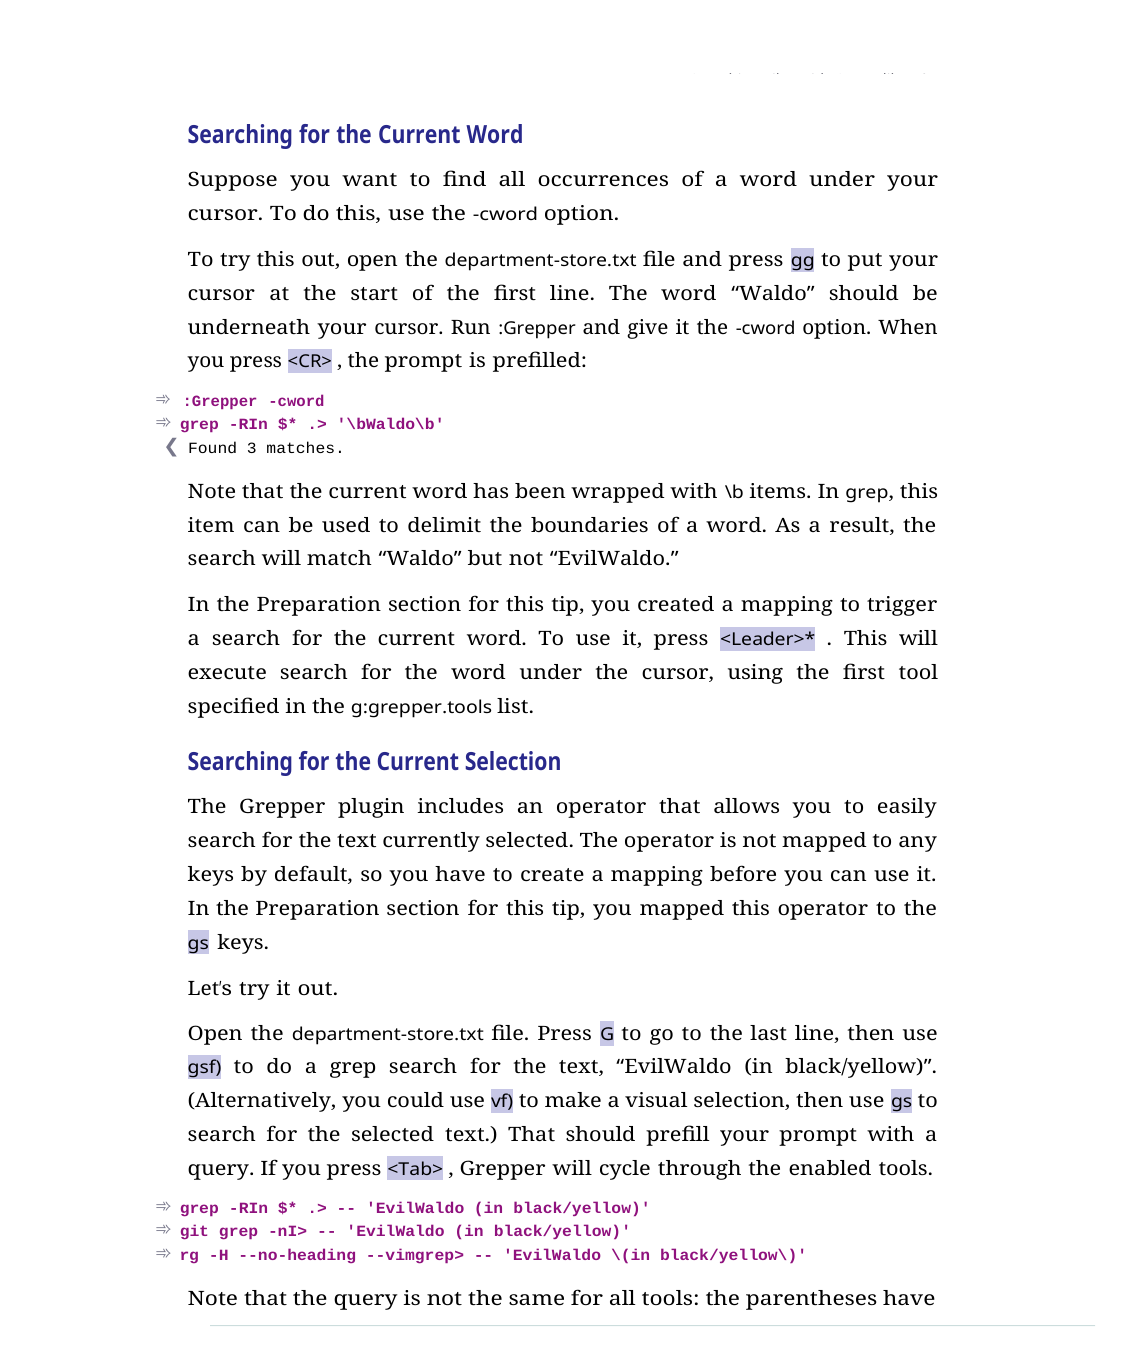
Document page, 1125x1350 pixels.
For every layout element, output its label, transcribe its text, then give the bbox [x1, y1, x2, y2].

text To try this out, open the department-store.txt file and press gg to put your cursor at the start of the first line. The word “Waldo” should be underneath your cursor. Run :Grepper and give it the -cword option. When you press <CR> , the prompt is prefilled: [187, 246, 938, 373]
subtitle Searching for the Current Selection [187, 744, 1006, 778]
text ➾ git grep -nI> -- 'EvilWaldo (in black/yellow)' [155, 1219, 1006, 1241]
text ➾ grep -RIn $* .> '\bWaldo\b' [155, 411, 1006, 434]
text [187, 1285, 938, 1312]
text Let’s try it out. [187, 974, 1006, 1001]
text ➾ rg -H --no-heading --vimgrep> -- 'EvilWaldo \(in black/yellow\)' [155, 1241, 1006, 1266]
subtitle Searching for the Current Word [187, 117, 1006, 151]
text ➾ :Grepper -cword [155, 387, 1006, 411]
text The Grepper plugin includes an operator that allows you to easily search for the text currently selected. The operator is not mapped to any keys by default, so you have to create a mapping before you can use it. In the Preparation section for this tip, you mapped this operator to the gs keys. [187, 792, 938, 955]
text ❮ Found 3 matches. [163, 434, 1006, 458]
text Open the department-store.txt file. Press G to go to the last line, then use gsf) to do a grep search for the text, “EvilWaldo (in black/yellow)”. (Alternatively, you could use vf) to make a visual selection, then use gs to search for the selected text.) That should prefill your prompt with a query. If you press <Tab> , Grepper will cycle through the enabled tools. [187, 1019, 938, 1181]
text ➾ grep -RIn $* .> -- 'EvilWaldo (in black/yellow)' [155, 1194, 1006, 1219]
text Note that the current word has been wrapped with \b items. In grep, this item can be used to delimit the boundaries of a word. As a result, the search will match “Waldo” but not “EvilWaldo.” [187, 477, 938, 572]
text Suppose you want to find all occurrences of a word under your cursor. To do this, use the -cword option. [187, 165, 938, 226]
text In the Preparation section for this tip, you created a mapping to trigger a search for the current word. To use it, press <Leader>* . This will execute search for the word under the cursor, using the first tool specified in the g:grepper.tools list. [187, 591, 938, 719]
